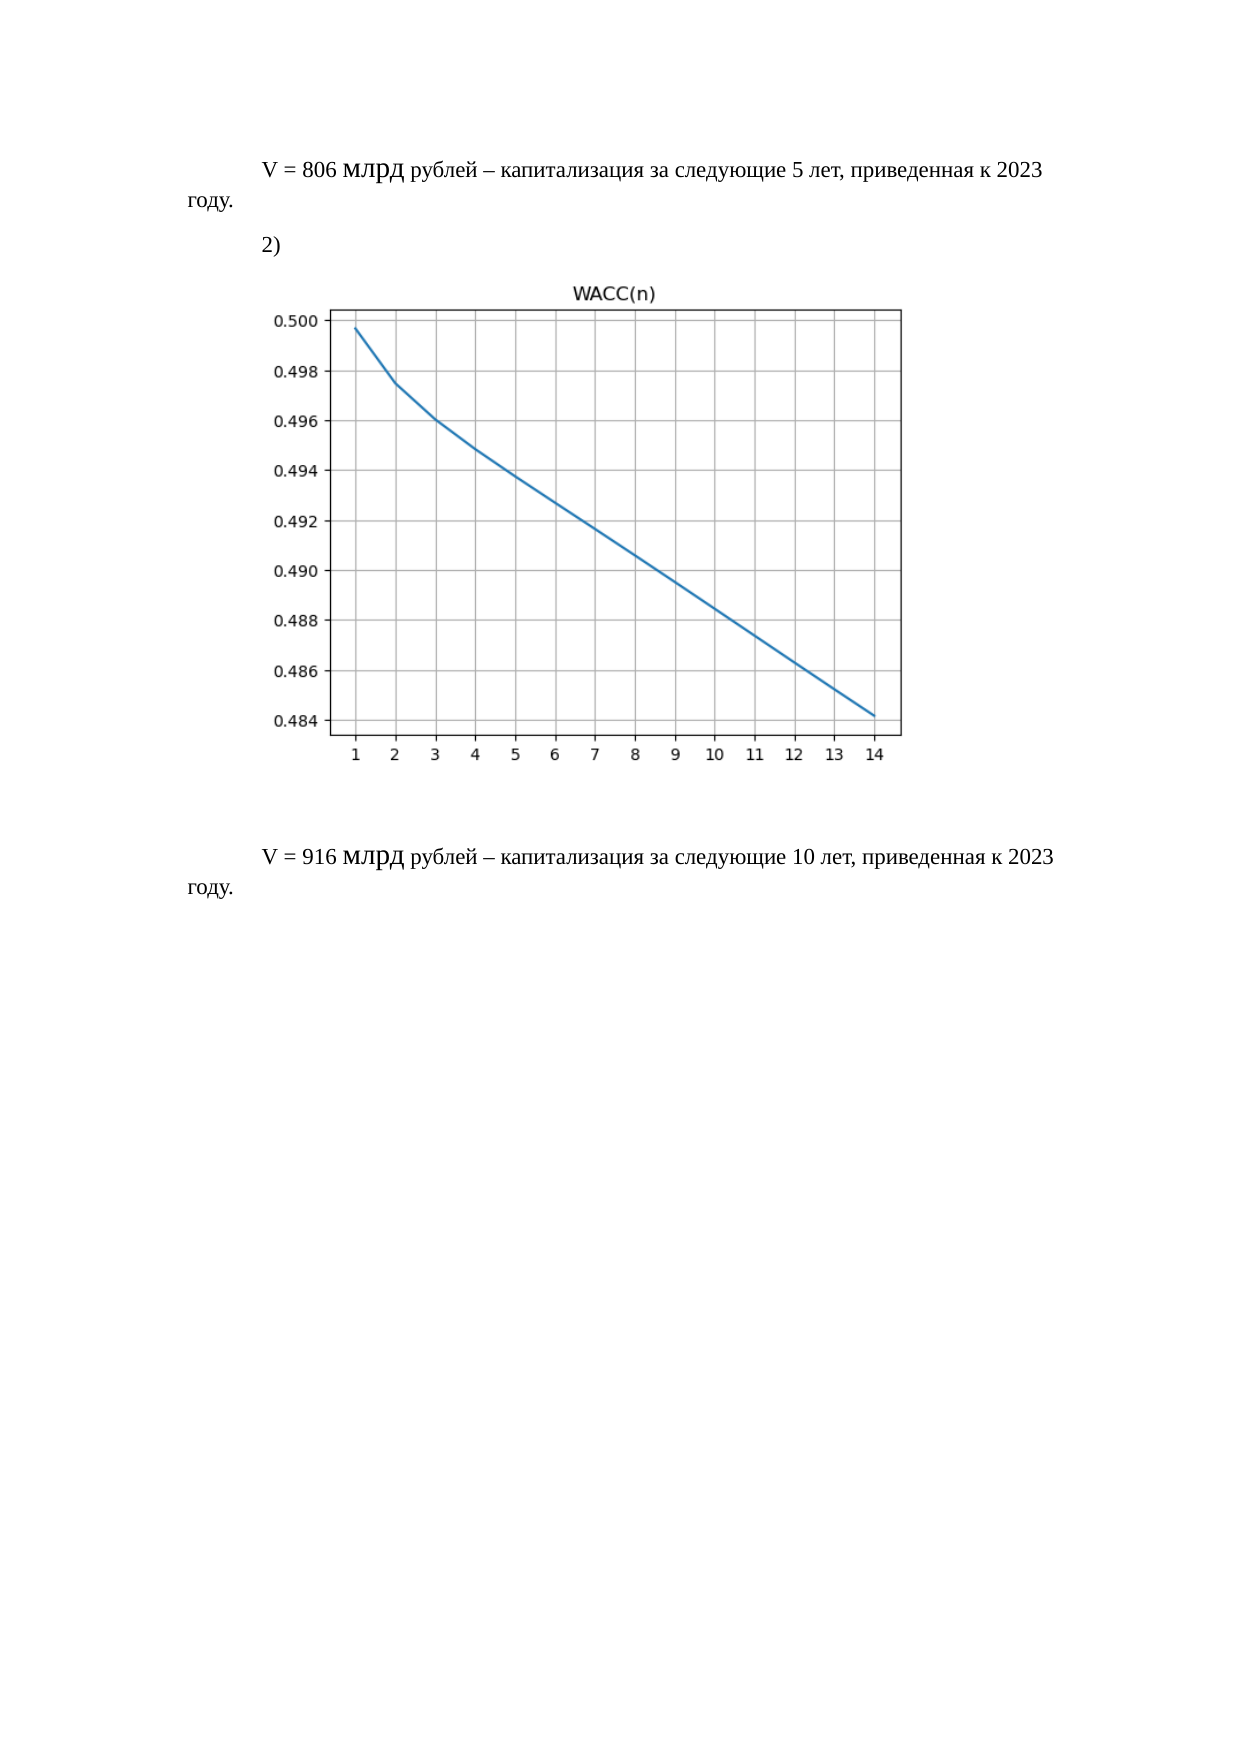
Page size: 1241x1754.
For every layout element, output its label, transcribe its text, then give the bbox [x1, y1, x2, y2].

text 2) [187, 231, 1090, 257]
text V = 806 млрд рублей – капитализация за следующие 5 лет, приведенная к 2023 году. [187, 150, 1090, 212]
text V = 916 млрд рублей – капитализация за следующие 10 лет, приведенная к 2023 году. [187, 837, 1090, 899]
picture [261, 275, 911, 774]
